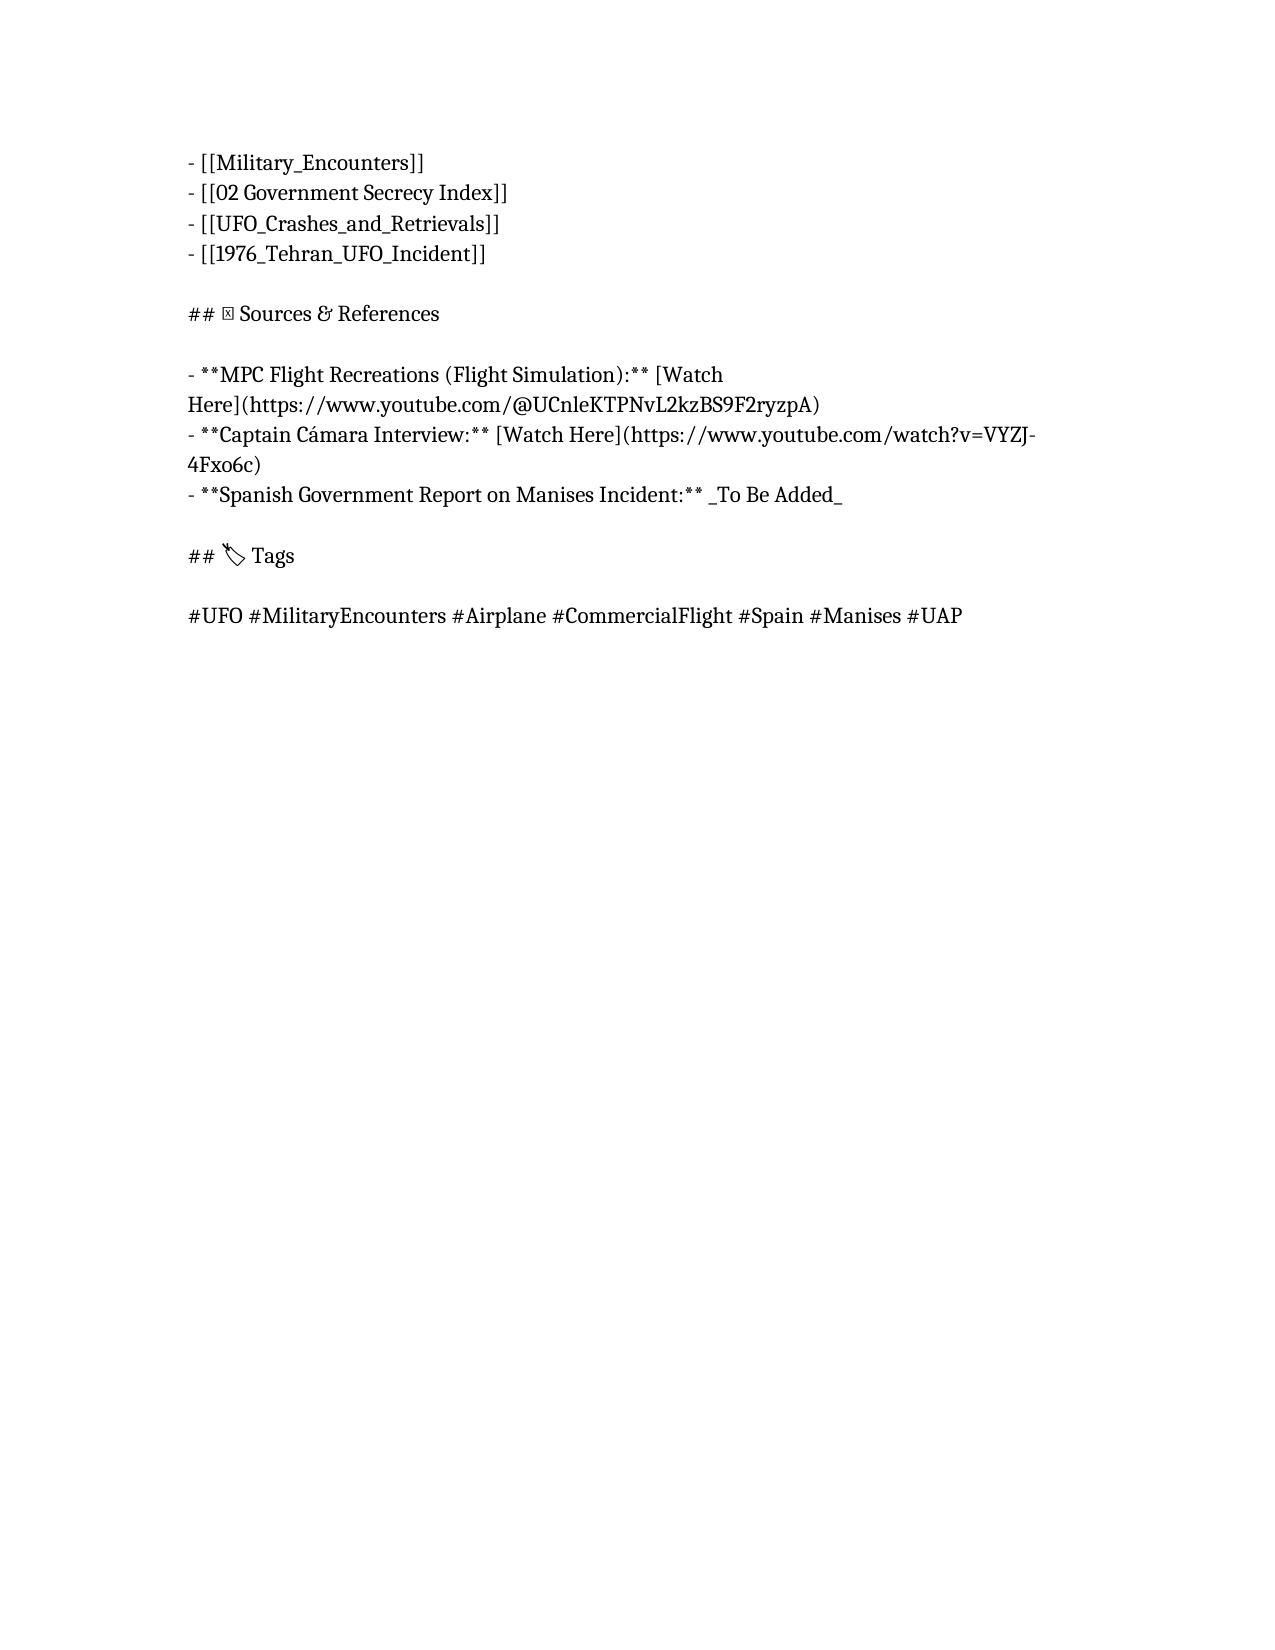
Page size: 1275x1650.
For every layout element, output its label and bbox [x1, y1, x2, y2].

text [187, 150, 1087, 629]
